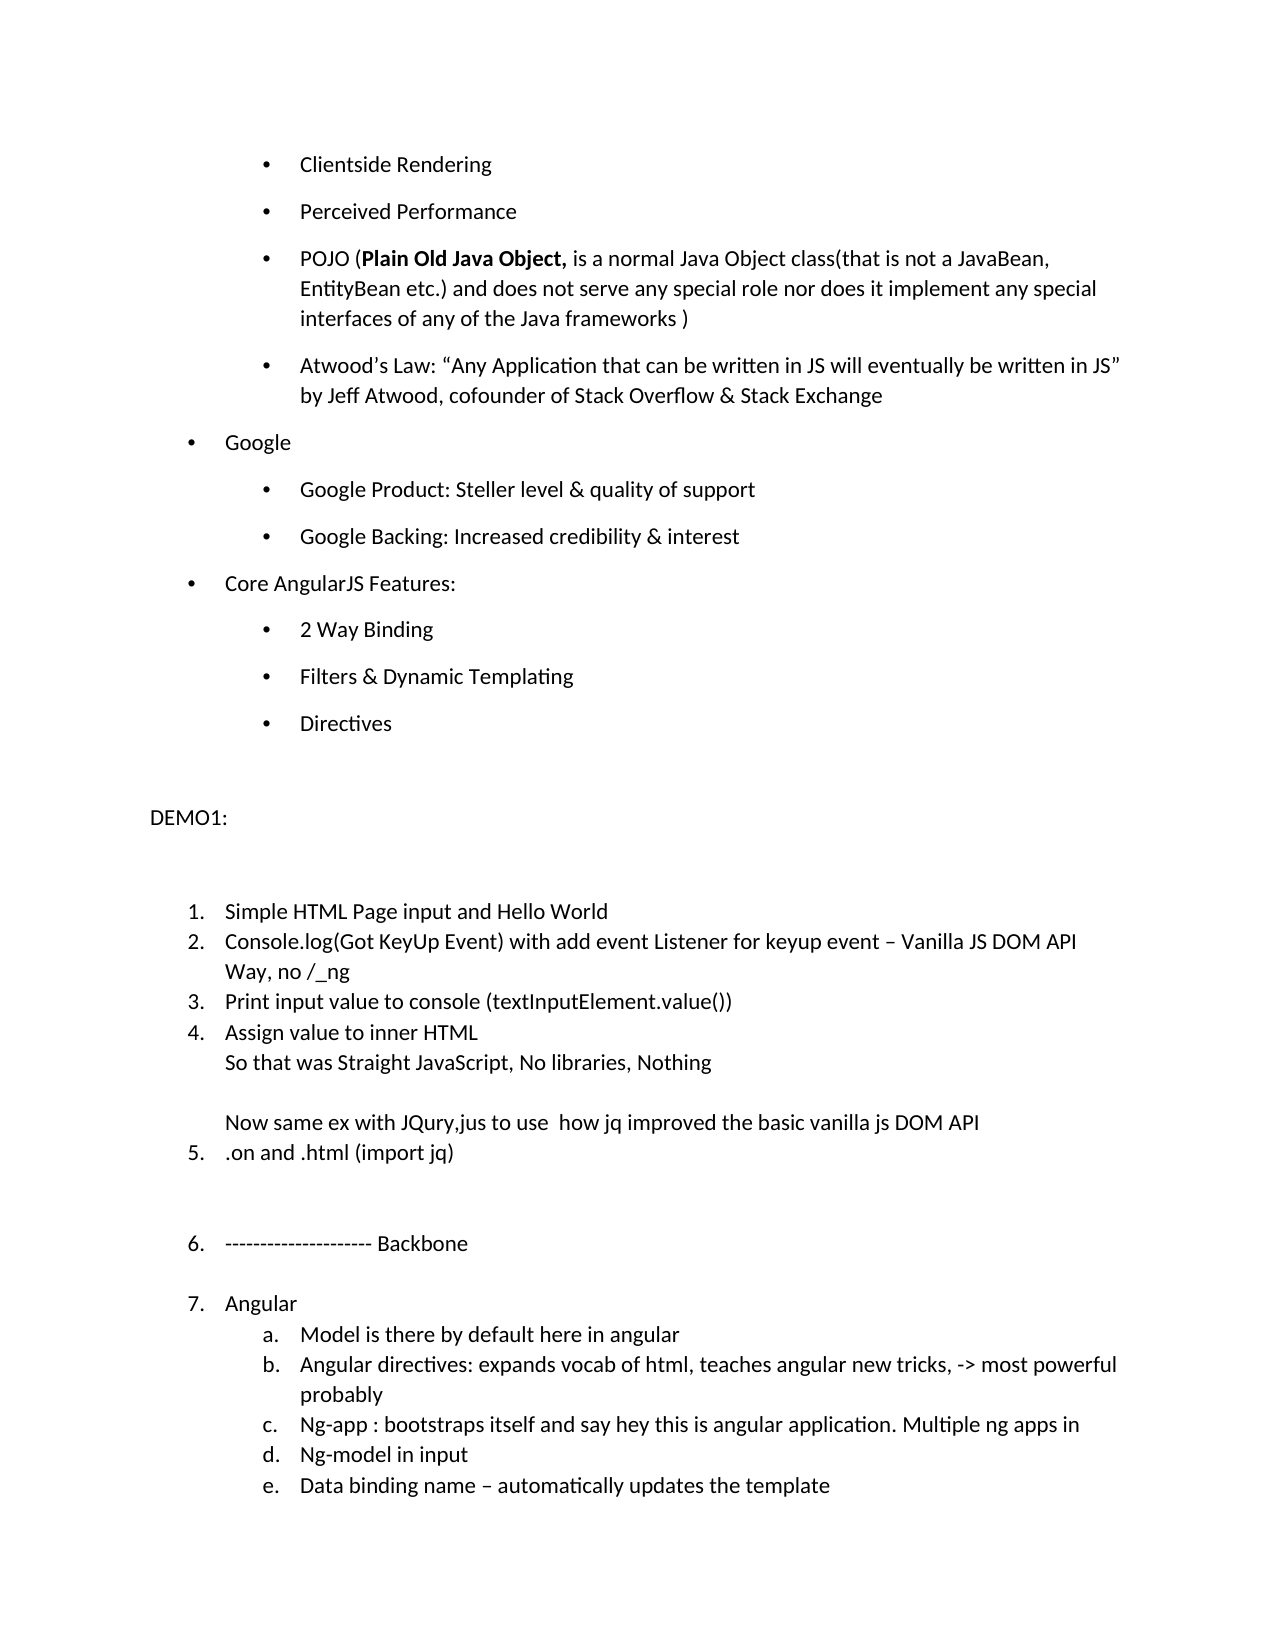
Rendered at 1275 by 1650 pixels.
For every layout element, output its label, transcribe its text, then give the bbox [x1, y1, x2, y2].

text DEMO1: [150, 803, 1125, 831]
list Google [187, 428, 1125, 456]
list Google Backing: Increased credibility & interest [262, 522, 1125, 550]
list Core AngularJS Features: [187, 569, 1125, 597]
list Directives [262, 709, 1125, 737]
list Data binding name – automatically updates the template [262, 1471, 1125, 1499]
list Atwood’s Law: “Any Application that can be written in JS will eventually be written in JS” by Jeff Atwood, cofounder of Stack Overflow & Stack Exchange [262, 351, 1125, 409]
list Filters & Dynamic Templating [262, 662, 1125, 691]
list Print input value to console (textInputElement.value()) [187, 987, 1125, 1016]
list Angular [187, 1289, 1125, 1318]
list Console.log(Got KeyUp Event) with add event Listener for keyup event – Vanilla JS DOM API Way, no /_ng [187, 927, 1125, 985]
list 2 Way Binding [262, 616, 1125, 644]
list Simple HTML Page input and Hello World [187, 897, 1125, 925]
list Clientside Rendering [262, 150, 1125, 178]
list .on and .html (import jq) [187, 1138, 1125, 1227]
list Model is there by default here in angular [262, 1320, 1125, 1348]
list Ng-model in input [262, 1441, 1125, 1469]
list Google Product: Steller level & quality of support [262, 475, 1125, 503]
list Ng-app : bootstraps itself and say hey this is angular application. Multiple ng apps in [262, 1410, 1125, 1438]
list Angular directives: expands vocab of html, teaches angular new tricks, -> most powerful probably [262, 1350, 1125, 1408]
list Perceived Performance [262, 197, 1125, 225]
list --------------------- Backbone [187, 1229, 1125, 1287]
list Assign value to inner HTML So that was Straight JavaScript, No libraries, Nothing Now same ex with JQury,jus to use how jq improved the basic vanilla js DOM API [187, 1018, 1125, 1136]
list POJO (Plain Old Java Object, is a normal Java Object class(that is not a JavaBean, EntityBean etc.) and does not serve any special role nor does it implement any special interfaces of any of the Java frameworks ) [262, 244, 1125, 332]
